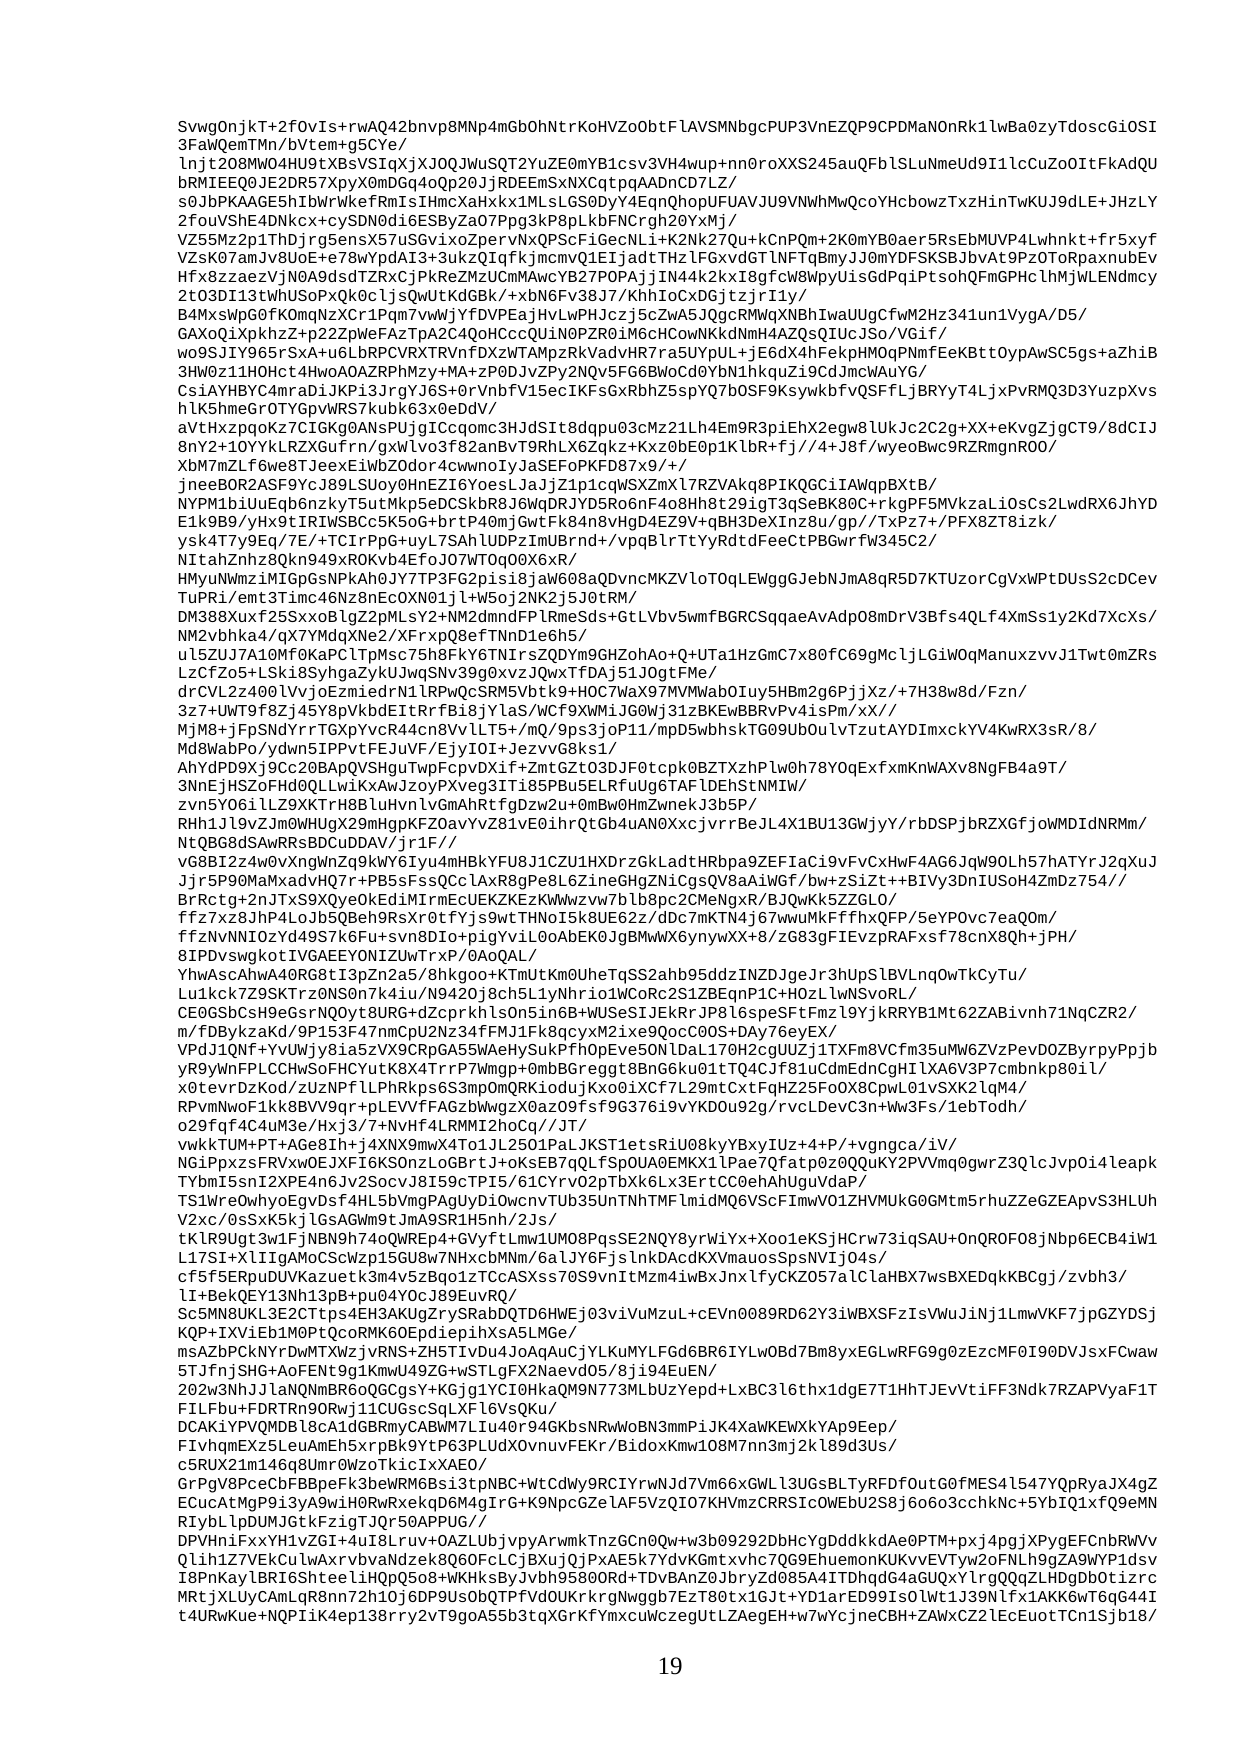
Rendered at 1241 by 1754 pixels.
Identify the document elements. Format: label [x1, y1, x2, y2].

text [177, 118, 1162, 1626]
